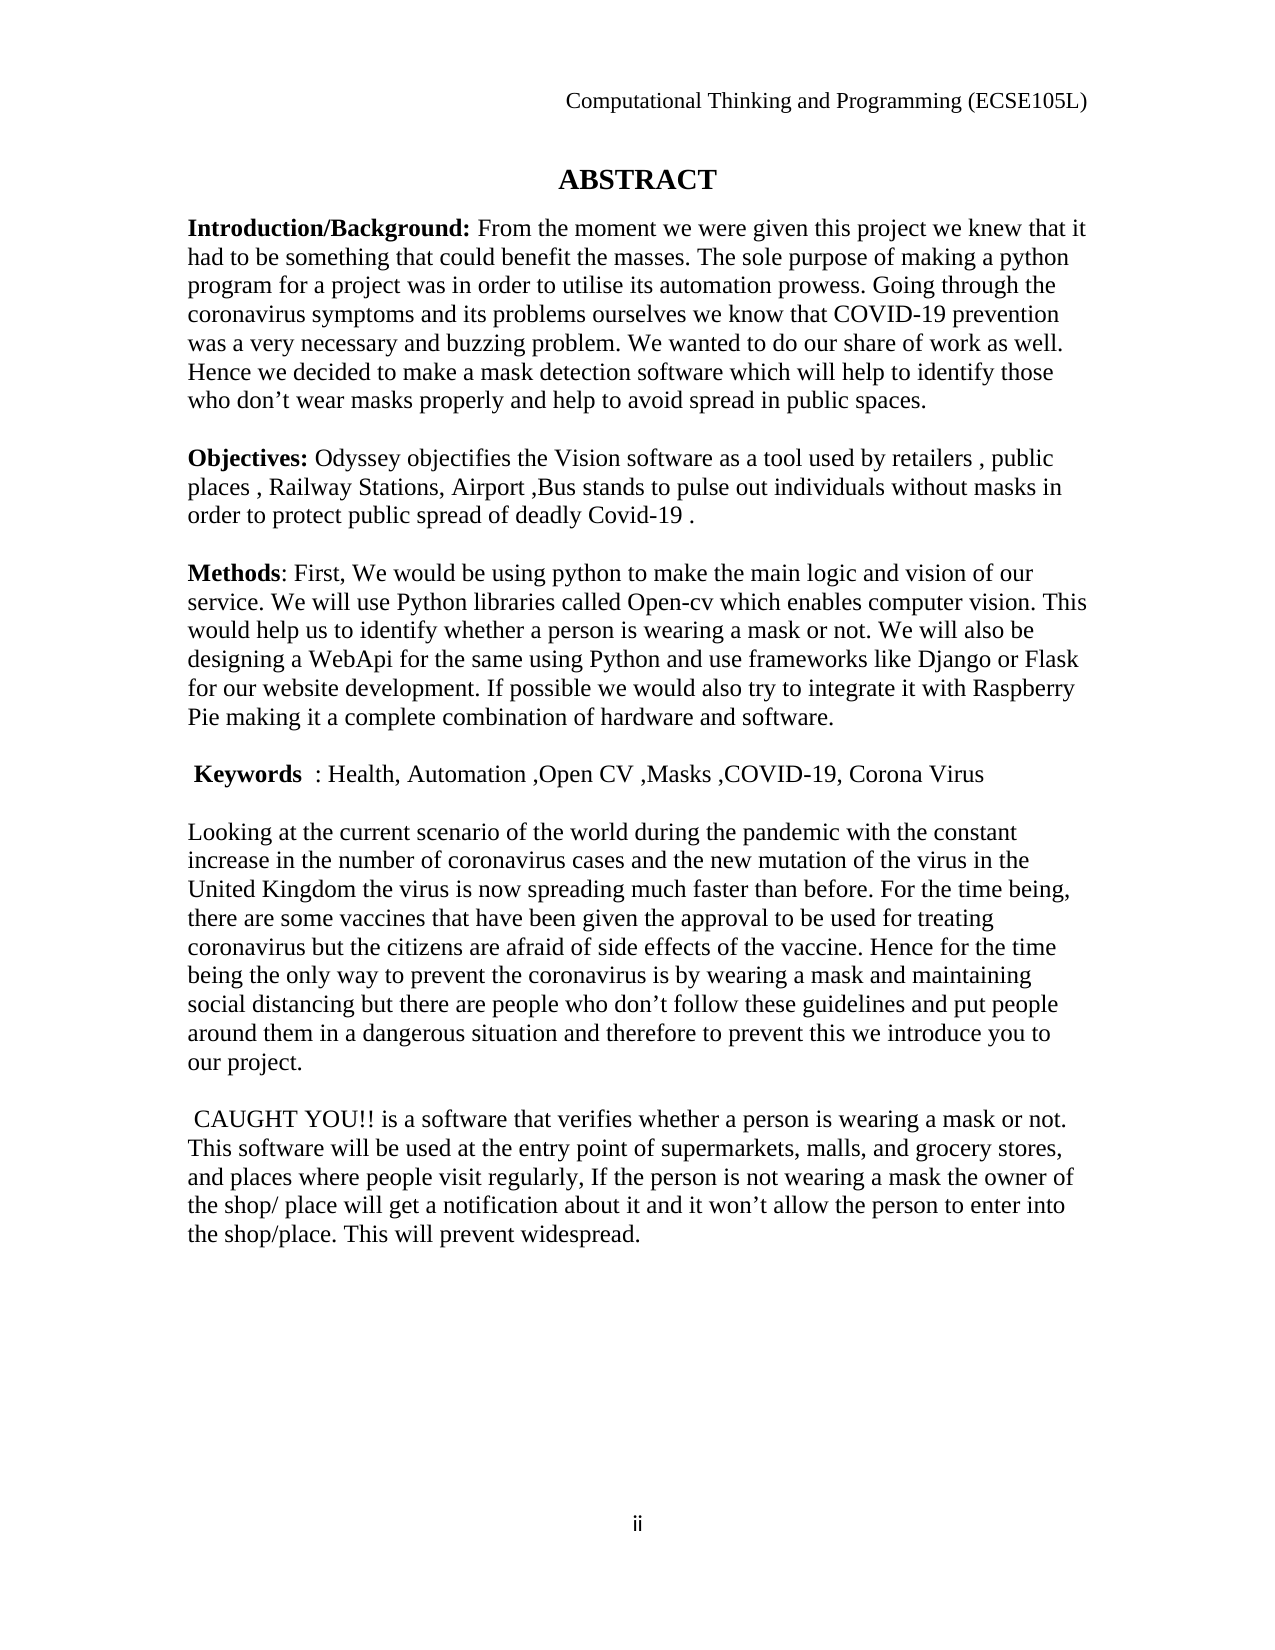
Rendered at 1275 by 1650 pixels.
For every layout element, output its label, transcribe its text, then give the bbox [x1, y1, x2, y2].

text Keywords : Health, Automation ,Open CV ,Masks ,COVID-19, Corona Virus [187, 759, 1087, 788]
text CAUGHT YOU!! is a software that verifies whether a person is wearing a mask or not. This software will be used at the entry point of supermarkets, malls, and grocery stores, and places where people visit regularly, If the person is not wearing a mask the owner of the shop/ place will get a notification about it and it won’t allow the person to enter into the shop/place. This will prevent widespread. [187, 1104, 1087, 1248]
text ABSTRACT [187, 162, 1087, 196]
text Looking at the current scenario of the world during the pandemic with the constant increase in the number of coronavirus cases and the new mutation of the virus in the United Kingdom the virus is now spreading much faster than before. For the time being, there are some vaccines that have been given the approval to be used for treating coronavirus but the citizens are afraid of side effects of the vaccine. Hence for the time being the only way to prevent the coronavirus is by wearing a mask and maintaining social distancing but there are people who don’t follow these guidelines and put people around them in a dangerous situation and therefore to prevent this we introduce you to our project. [187, 817, 1087, 1075]
text Methods: First, We would be using python to make the main logic and vision of our service. We will use Python libraries called Open-cv which enables computer vision. This would help us to identify whether a person is wearing a mask or not. We will also be designing a WebApi for the same using Python and use frameworks like Django or Flask for our website development. If possible we would also try to integrate it with Raspberry Pie making it a complete combination of hardware and software. [187, 558, 1087, 730]
text Objectives: Odyssey objectifies the Vision software as a tool used by retailers , public places , Railway Stations, Airport ,Bus stands to pulse out individuals without masks in order to protect public spread of deadly Covid-19 . [187, 443, 1087, 529]
text Introduction/Background: From the moment we were given this project we knew that it had to be something that could benefit the masses. The sole purpose of making a python program for a project was in order to utilise its automation prowess. Going through the coronavirus symptoms and its problems ourselves we know that COVID-19 prevention was a very necessary and buzzing problem. We wanted to do our share of work as well. Hence we decided to make a mask detection software which will help to identify those who don’t wear masks properly and help to avoid spread in public spaces. [187, 213, 1087, 414]
